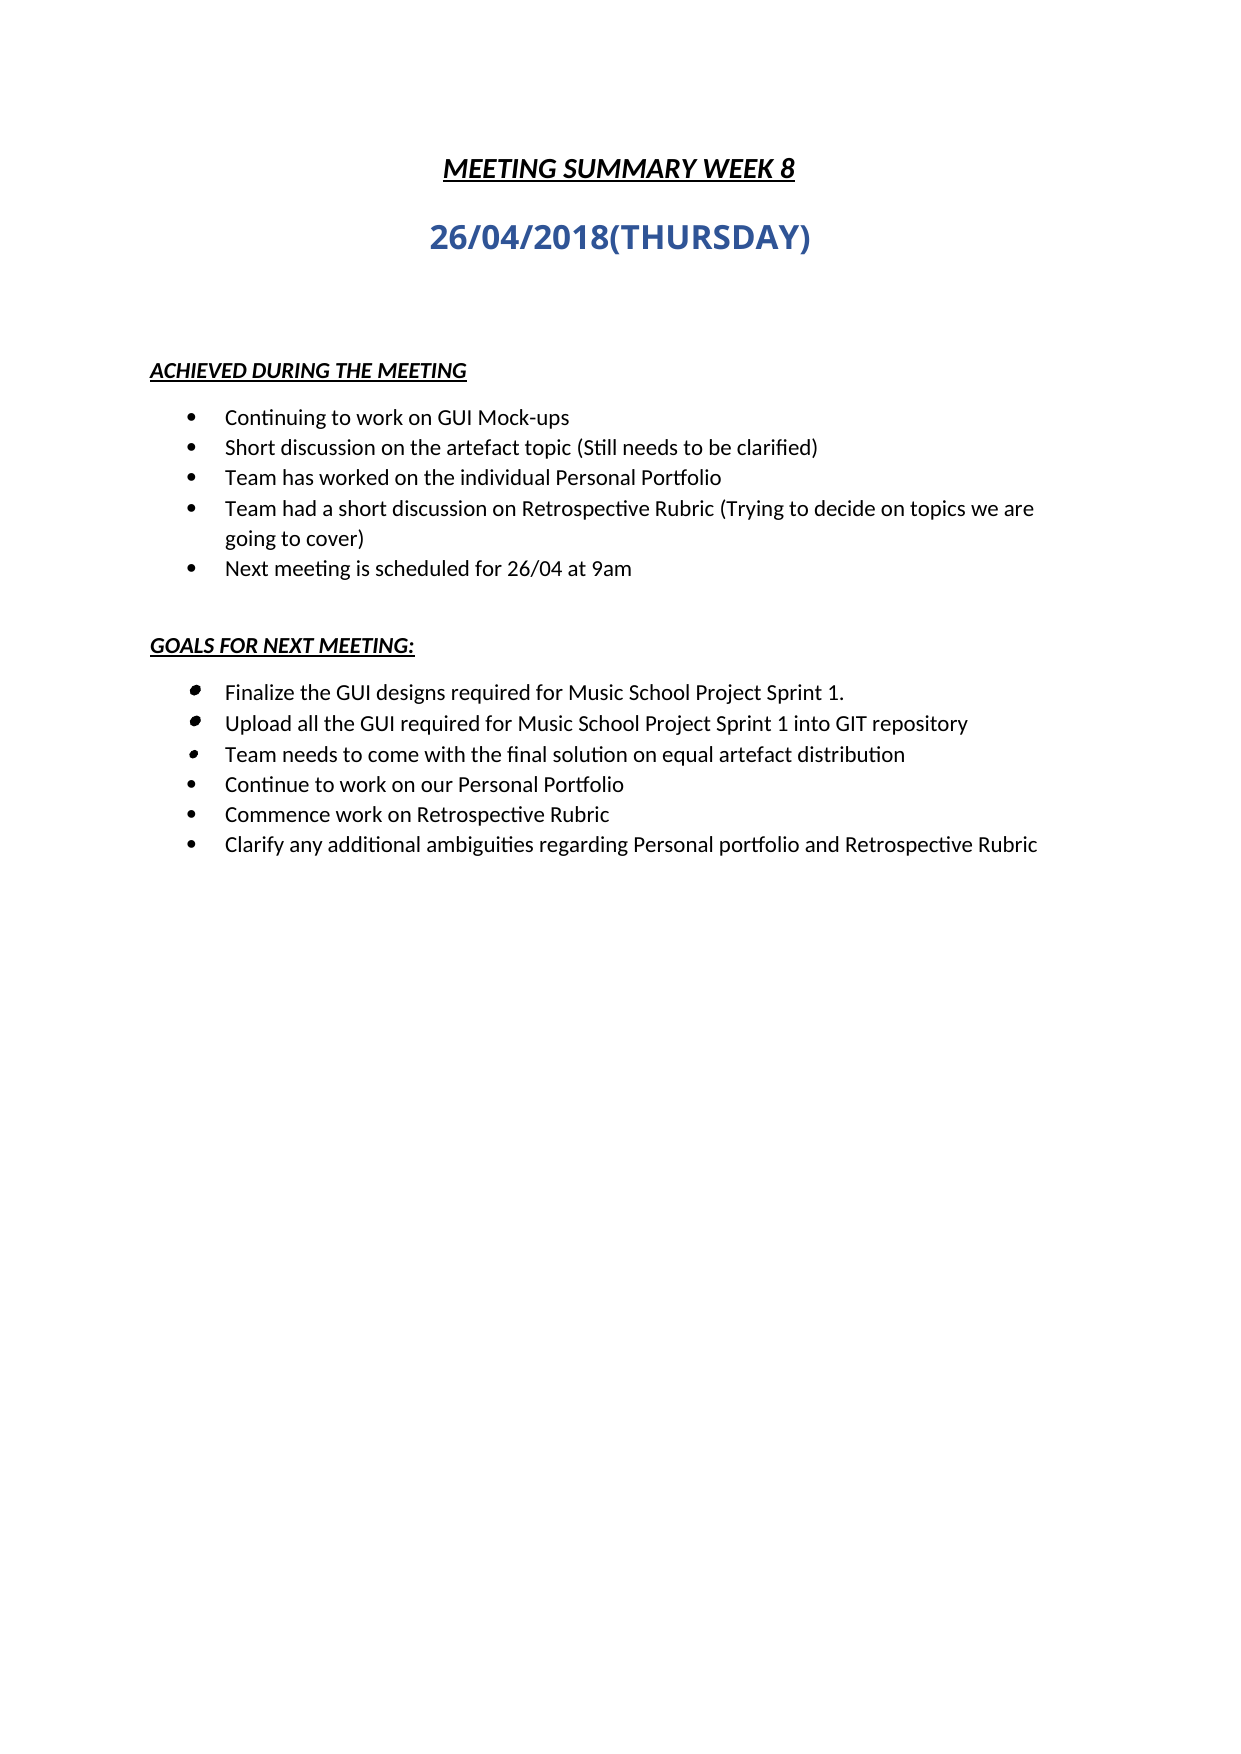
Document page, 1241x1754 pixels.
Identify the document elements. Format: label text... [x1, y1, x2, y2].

list Finalize the GUI designs required for Music School Project Sprint 1. [187, 678, 1090, 707]
list Commence work on Retrospective Rubric [187, 800, 1090, 828]
subtitle 26/04/2018(THURSDAY) [150, 213, 1090, 259]
list Team had a short discussion on Retrospective Rubric (Trying to decide on topics we are going to cover) [187, 494, 1090, 552]
text MEETING SUMMARY WEEK 8 [150, 150, 1090, 186]
text ACHIEVED DURING THE MEETING [150, 356, 1090, 384]
list Clarify any additional ambiguities regarding Personal portfolio and Retrospective Rubric [187, 831, 1090, 858]
list Short discussion on the artefact topic (Still needs to be clarified) [187, 433, 1090, 461]
list Team has worked on the individual Personal Portfolio [187, 463, 1090, 491]
list Continue to work on our Personal Portfolio [187, 770, 1090, 798]
text GOALS FOR NEXT MEETING: [150, 631, 1090, 659]
list Upload all the GUI required for Music School Project Sprint 1 into GIT repository [187, 709, 1090, 738]
list Next meeting is scheduled for 26/04 at 9am [187, 554, 1090, 582]
list Team needs to come with the final solution on equal artefact distribution [187, 740, 1090, 768]
list Continuing to work on GUI Mock-ups [187, 403, 1090, 431]
